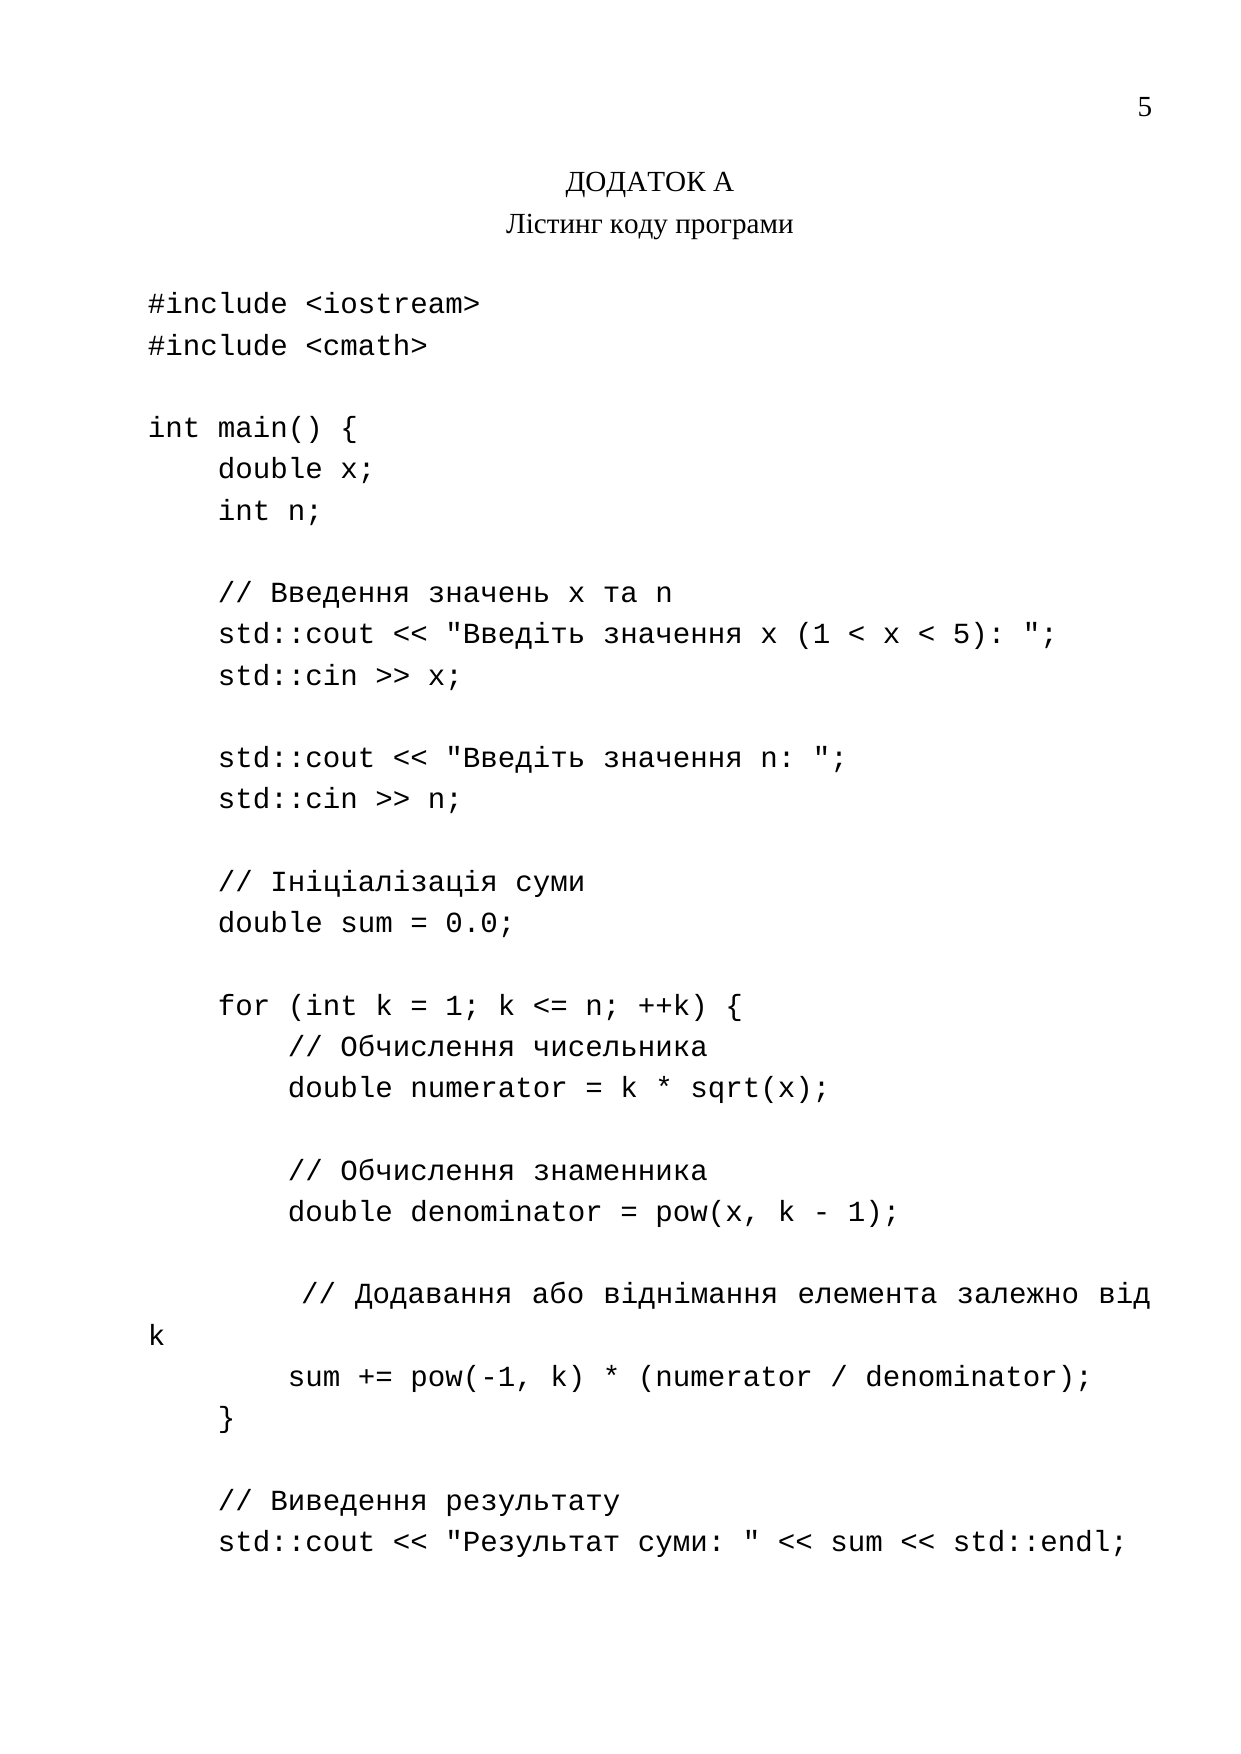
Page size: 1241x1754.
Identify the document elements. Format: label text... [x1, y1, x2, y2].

text double x; [148, 455, 1152, 488]
text double numerator = k * sqrt(x); [148, 1073, 1152, 1106]
text std::cout << "Результат суми: " << sum << std::endl; [148, 1527, 1152, 1560]
text #include <cmath> [148, 331, 1152, 364]
text ДОДАТОК А [148, 164, 1152, 198]
text for (int k = 1; k <= n; ++k) { [148, 991, 1152, 1024]
text // Обчислення чисельника [148, 1032, 1152, 1065]
text int n; [148, 496, 1152, 529]
text std::cin >> x; [148, 661, 1152, 694]
text // Ініціалізація суми [148, 867, 1152, 900]
text Лістинг коду програми [148, 206, 1152, 239]
text double sum = 0.0; [148, 908, 1152, 941]
text std::cout << "Введіть значення x (1 < x < 5): "; [148, 620, 1152, 653]
text int main() { [148, 413, 1152, 446]
text double denominator = pow(x, k - 1); [148, 1197, 1152, 1230]
text #include <iostream> [148, 290, 1152, 323]
text // Виведення результату [148, 1486, 1152, 1519]
text // Введення значень x та n [148, 578, 1152, 611]
text } [148, 1403, 1152, 1436]
text std::cin >> n; [148, 785, 1152, 818]
text sum += pow(-1, k) * (numerator / denominator); [148, 1362, 1152, 1395]
text // Додавання або віднімання елемента залежно від k [148, 1280, 1152, 1354]
text std::cout << "Введіть значення n: "; [148, 743, 1152, 776]
text // Обчислення знаменника [148, 1156, 1152, 1189]
